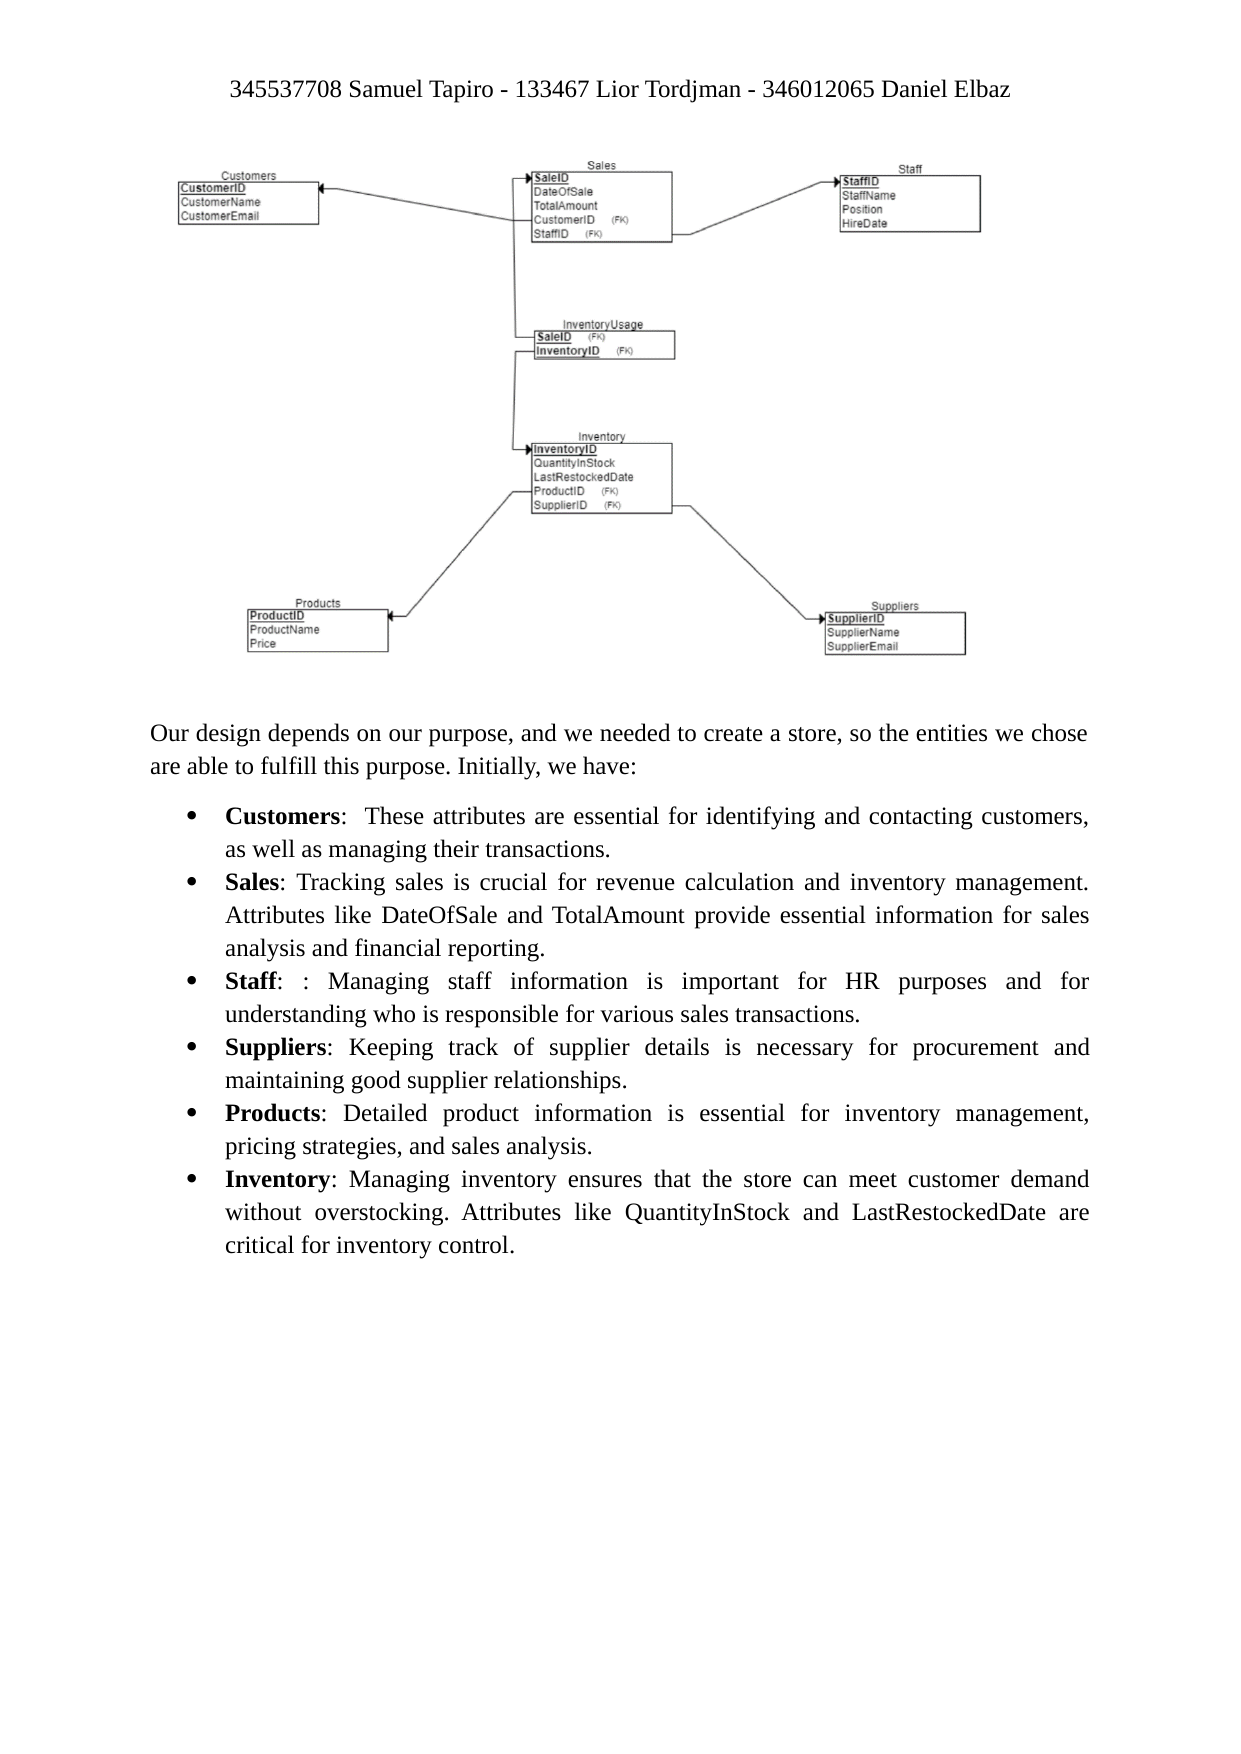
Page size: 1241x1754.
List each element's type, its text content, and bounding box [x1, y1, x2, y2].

list Customers: These attributes are essential for identifying and contacting customers, as well as managing their transactions. [187, 801, 1090, 862]
list Inventory: Managing inventory ensures that the store can meet customer demand without overstocking. Attributes like QuantityInStock and LastRestockedDate are critical for inventory control. [187, 1164, 1090, 1259]
list Suppliers: Keeping track of supplier details is necessary for procurement and maintaining good supplier relationships. [187, 1032, 1090, 1094]
list Products: Detailed product information is essential for inventory management, pricing strategies, and sales analysis. [187, 1098, 1090, 1160]
text Our design depends on our purpose, and we needed to create a store, so the entities we chose are able to fulfill this purpose. Initially, we have: [150, 718, 1090, 780]
list Sales: Tracking sales is crucial for revenue calculation and inventory management. Attributes like DateOfSale and TotalAmount provide essential information for sales analysis and financial reporting. [187, 867, 1090, 962]
picture [150, 157, 1090, 697]
list Staff: : Managing staff information is important for HR purposes and for understanding who is responsible for various sales transactions. [187, 966, 1090, 1028]
